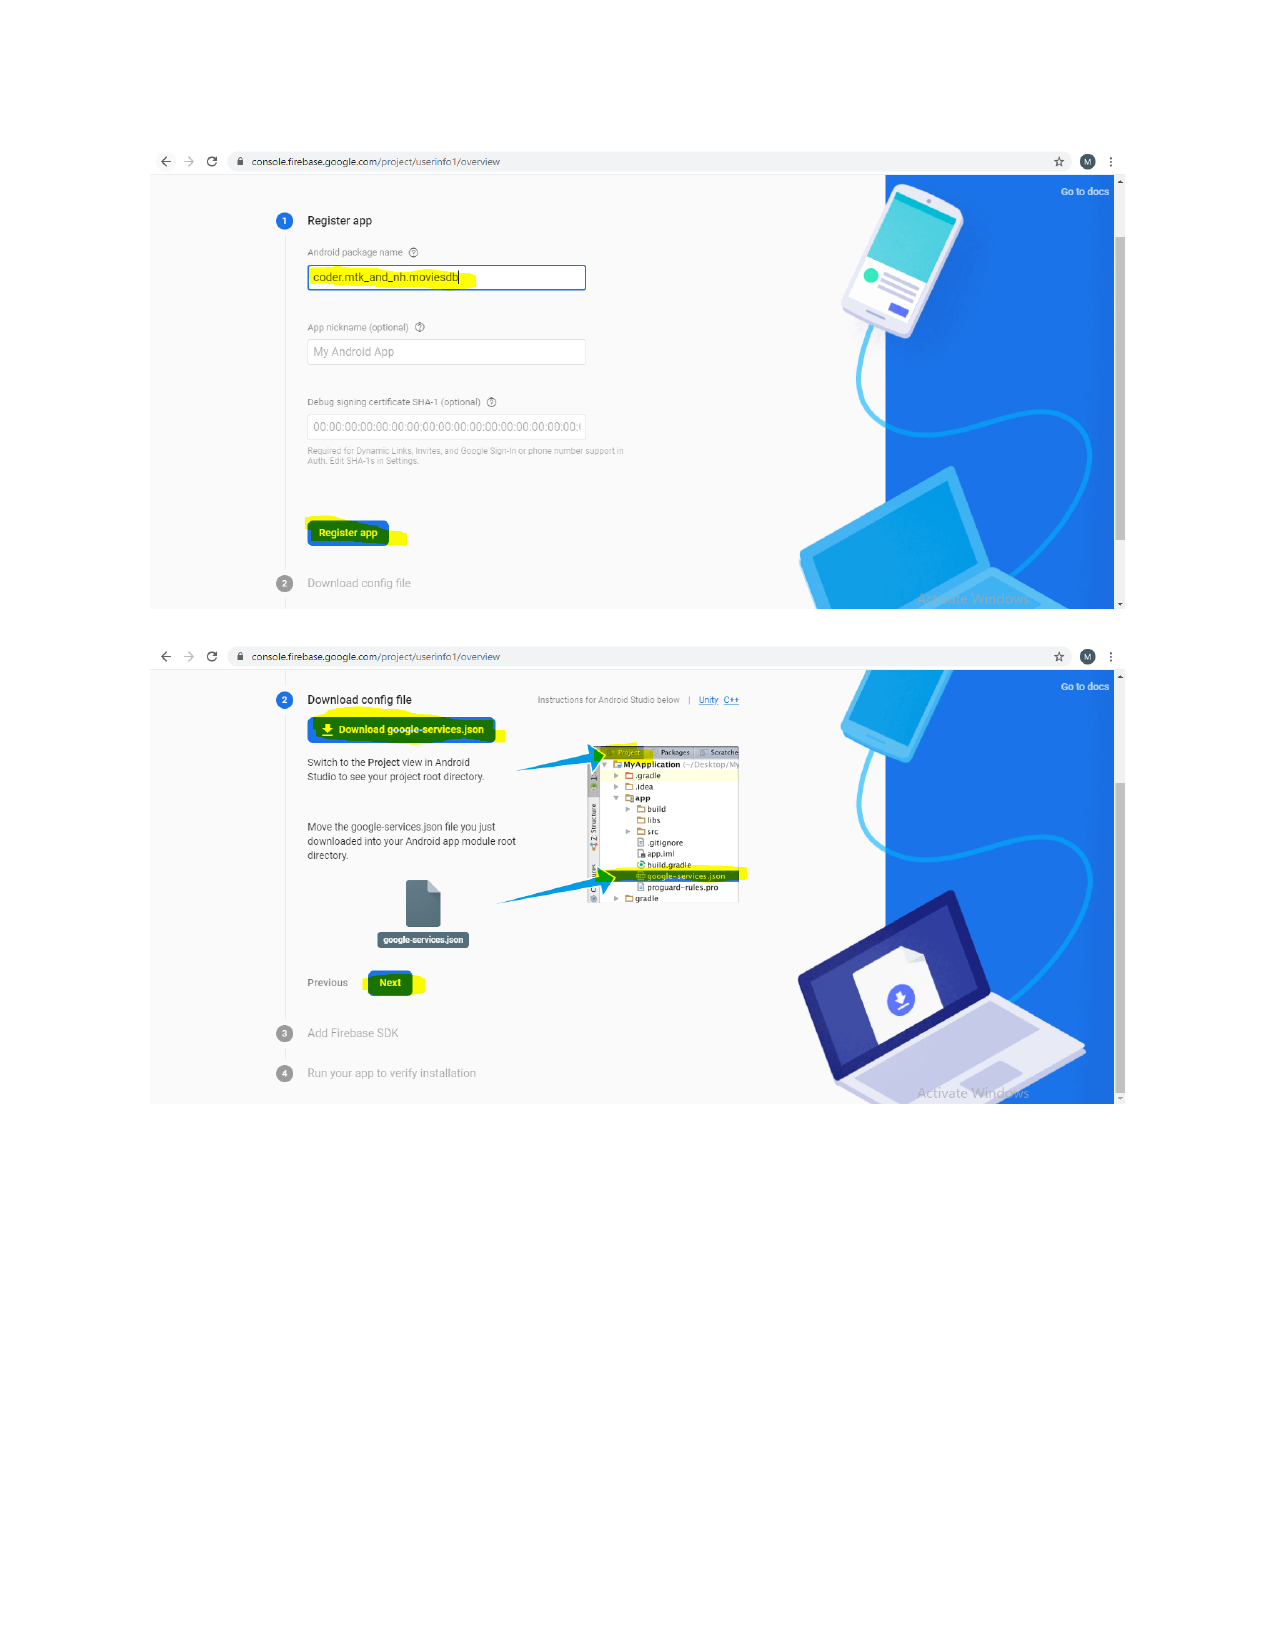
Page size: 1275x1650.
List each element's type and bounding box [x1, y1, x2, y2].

picture [150, 150, 1125, 609]
picture [150, 644, 1125, 1104]
